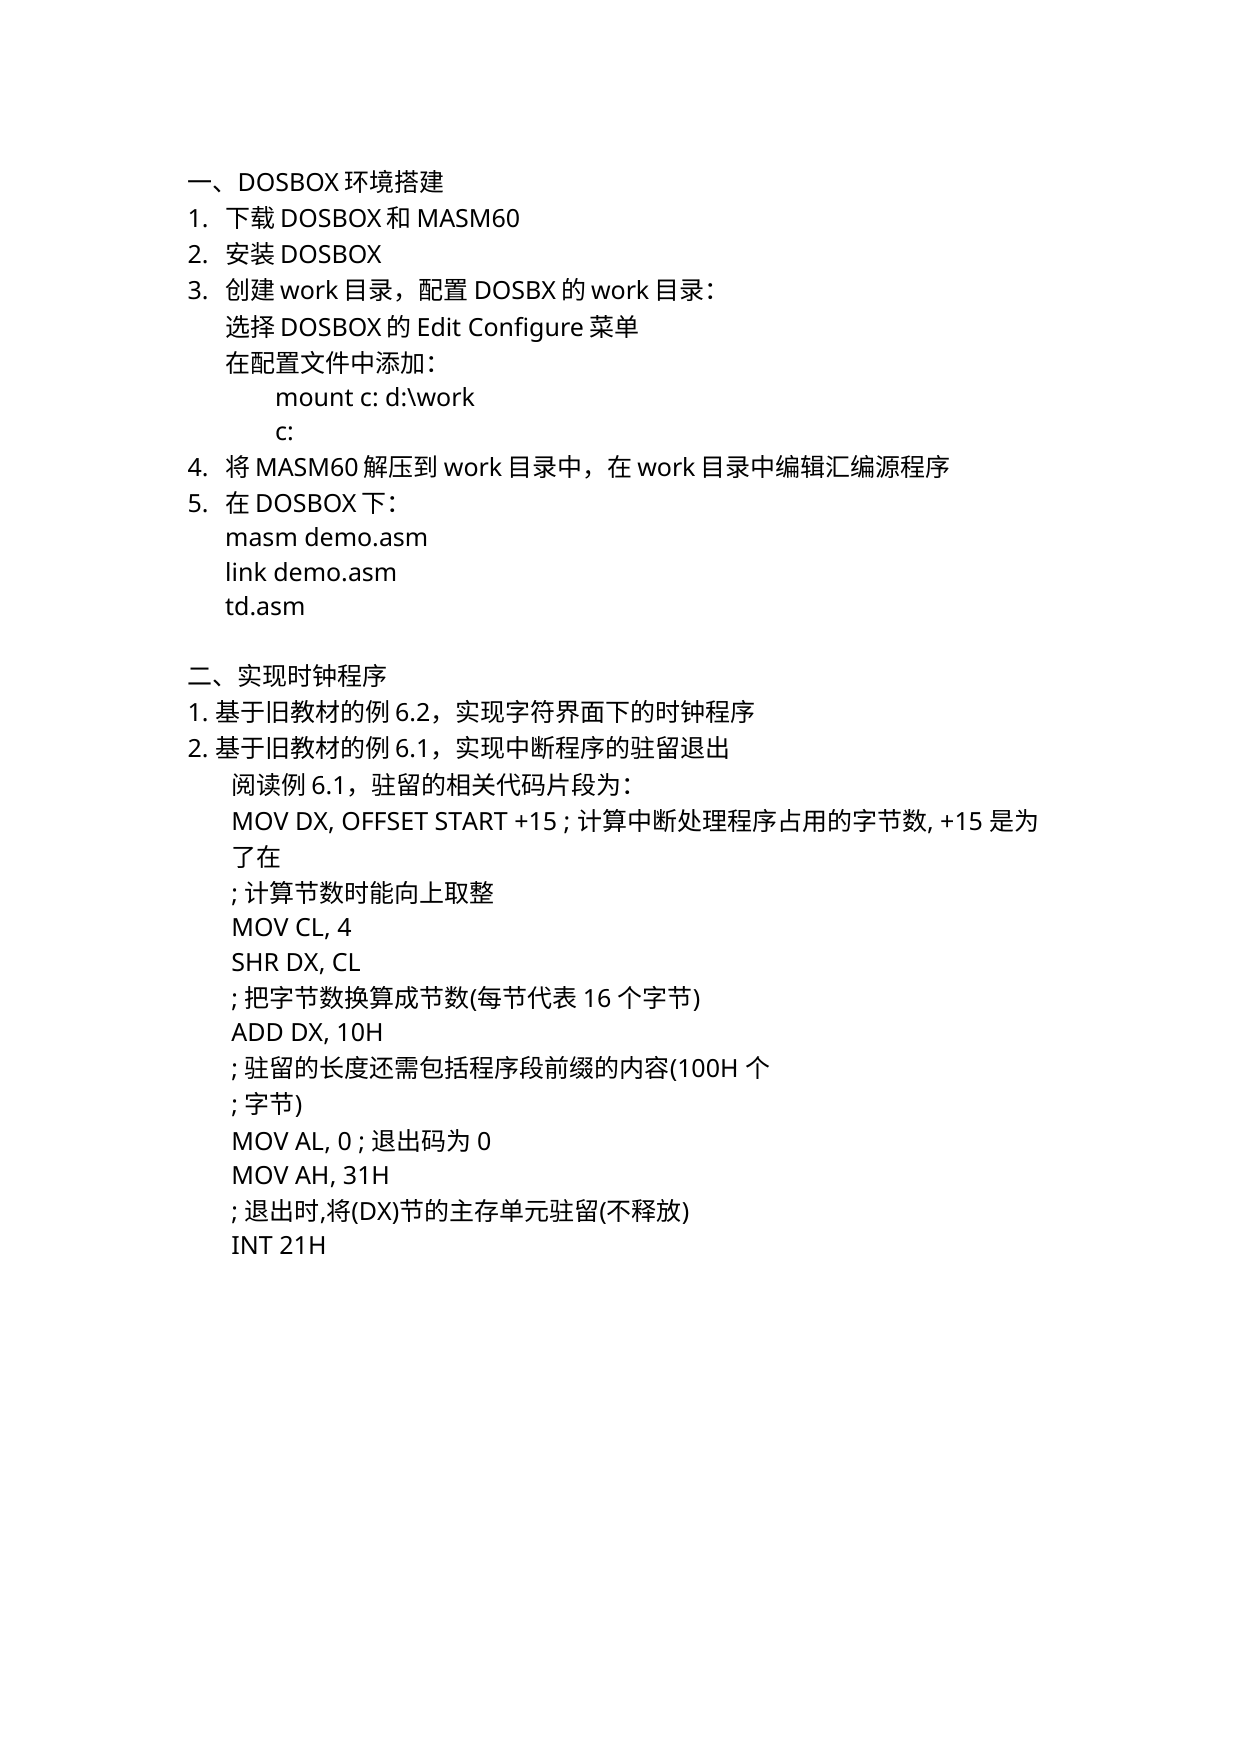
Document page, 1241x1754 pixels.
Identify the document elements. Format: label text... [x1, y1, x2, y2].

text ; 驻留的长度还需包括程序段前缀的内容(100H 个 [231, 1048, 1053, 1085]
text MOV CL, 4 [231, 910, 1053, 944]
text 2. 基于旧教材的例6.1，实现中断程序的驻留退出 [187, 729, 1053, 765]
list 安装DOSBOX [187, 234, 1053, 271]
text ; 字节) [231, 1085, 1053, 1121]
text ; 计算节数时能向上取整 [231, 874, 1053, 910]
list 下载DOSBOX和MASM60 [187, 198, 1053, 234]
list td.asm [225, 588, 1053, 622]
list 将MASM60解压到work目录中，在work目录中编辑汇编源程序 [187, 448, 1053, 484]
text ; 退出时,将(DX)节的主存单元驻留(不释放) [231, 1191, 1053, 1228]
text mount c: d:\work [231, 379, 1053, 413]
text INT 21H [231, 1228, 1053, 1262]
text 选择DOSBOX的Edit Configure菜单 [187, 307, 1053, 343]
text MOV AL, 0 ; 退出码为 0 [231, 1121, 1053, 1157]
text SHR DX, CL [231, 944, 1053, 978]
text 一、DOSBOX环境搭建 [187, 162, 1053, 198]
list link demo.asm [225, 554, 1053, 588]
list masm demo.asm [225, 520, 1053, 554]
list 创建work目录，配置DOSBX的work目录： [187, 271, 1053, 307]
list 在DOSBOX下： [187, 484, 1053, 520]
text ; 把字节数换算成节数(每节代表 16 个字节) [231, 978, 1053, 1014]
text ADD DX, 10H [231, 1014, 1053, 1048]
list c: [269, 413, 1053, 448]
text 阅读例6.1，驻留的相关代码片段为： [231, 765, 1053, 801]
text MOV DX, OFFSET START +15 ; 计算中断处理程序占用的字节数, +15 是为了在 [231, 801, 1053, 874]
text 1. 基于旧教材的例6.2，实现字符界面下的时钟程序 [187, 693, 1053, 729]
text 在配置文件中添加： [187, 343, 1053, 379]
text 二、实现时钟程序 [187, 656, 1053, 693]
text MOV AH, 31H [231, 1157, 1053, 1191]
